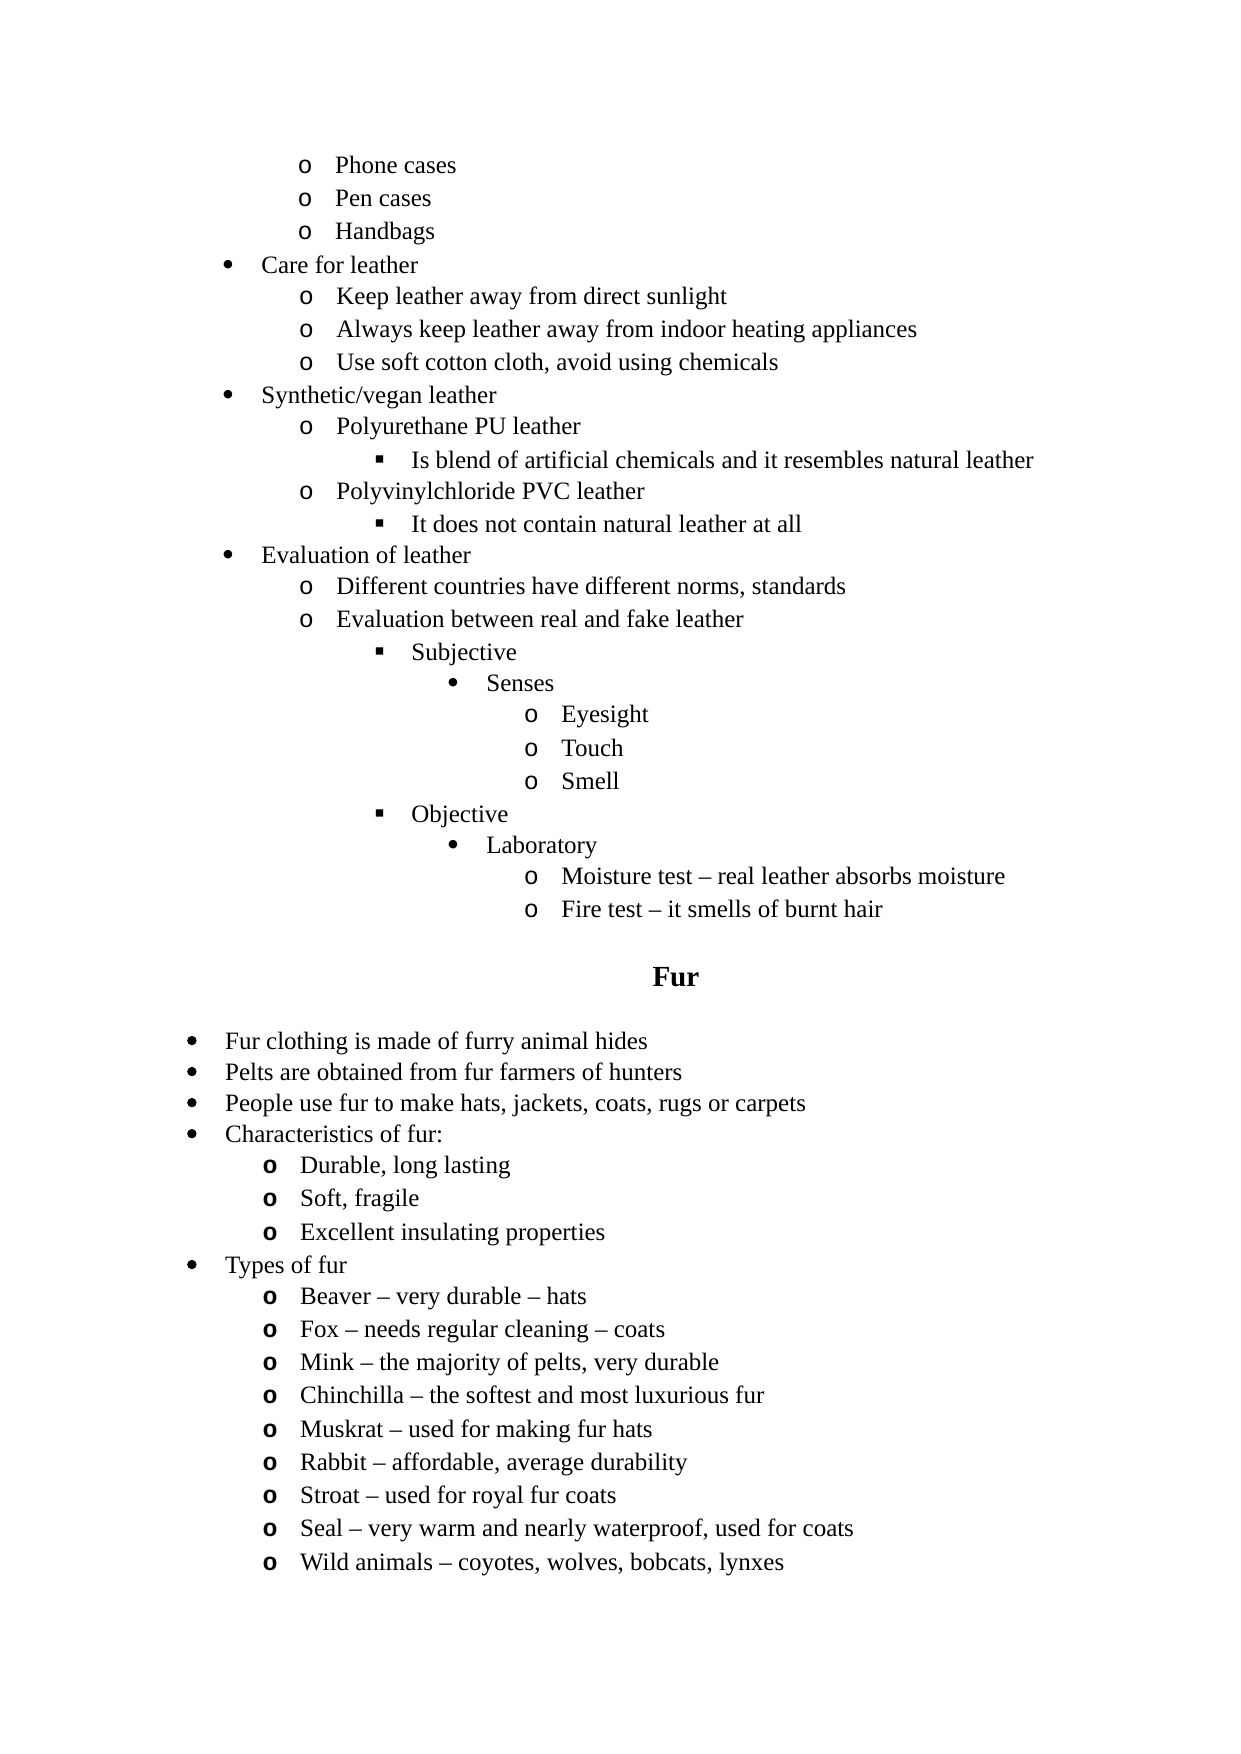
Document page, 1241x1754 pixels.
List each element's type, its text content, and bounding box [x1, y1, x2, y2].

list Evaluation of leather [224, 540, 1090, 569]
list Objective [374, 799, 1090, 828]
list It does not contain natural leather at all [374, 509, 1090, 538]
list Pen cases [297, 183, 1090, 214]
list Characteristics of fur: [187, 1119, 1090, 1148]
list Senses [449, 668, 1090, 697]
list Subjective [374, 637, 1090, 666]
list Always keep leather away from indoor heating appliances [299, 314, 1090, 345]
list Handbags [297, 216, 1090, 247]
list Different countries have different norms, standards [299, 571, 1090, 602]
list Evaluation between real and fake leather [299, 604, 1090, 635]
list Touch [524, 733, 1090, 764]
list Polyvinylchloride PVC leather [299, 476, 1090, 507]
list Muskrat – used for making fur hats [262, 1414, 1090, 1445]
list Soft, fragile [262, 1183, 1090, 1214]
list Wild animals – coyotes, wolves, bobcats, lynxes [262, 1547, 1090, 1578]
list Stroat – used for royal fur coats [262, 1480, 1090, 1511]
list Mink – the majority of pelts, very durable [262, 1347, 1090, 1378]
list Beaver – very durable – hats [262, 1281, 1090, 1312]
list Keep leather away from direct sunlight [299, 281, 1090, 312]
list Eyesight [524, 699, 1090, 730]
list Is blend of artificial chemicals and it resembles natural leather [374, 445, 1090, 473]
list Excellent insulating properties [262, 1217, 1090, 1247]
list Rabbit – affordable, average durability [262, 1447, 1090, 1478]
list Laboratory [449, 830, 1090, 859]
list Types of fur [187, 1250, 1090, 1279]
list Fire test – it smells of burnt hair [524, 894, 1090, 925]
list Fur [261, 959, 1090, 992]
list Fox – needs regular cleaning – coats [262, 1314, 1090, 1345]
list Care for leather [224, 250, 1090, 278]
list Polyurethane PU leather [299, 411, 1090, 442]
list Moisture test – real leather absorbs moisture [524, 861, 1090, 892]
list Seal – very warm and nearly waterproof, used for coats [262, 1513, 1090, 1544]
list Use soft cotton cloth, avoid using chemicals [299, 347, 1090, 378]
list Fur clothing is made of furry animal hides [187, 1026, 1090, 1055]
list Phone cases [297, 150, 1090, 181]
list Pelts are obtained from fur farmers of hunters [187, 1057, 1090, 1086]
list Durable, long lasting [262, 1150, 1090, 1181]
list Smell [524, 766, 1090, 797]
list Chinchilla – the softest and most luxurious fur [262, 1381, 1090, 1411]
list Synthetic/vegan leather [224, 380, 1090, 409]
list People use fur to make hats, jackets, coats, rugs or carpets [187, 1088, 1090, 1117]
